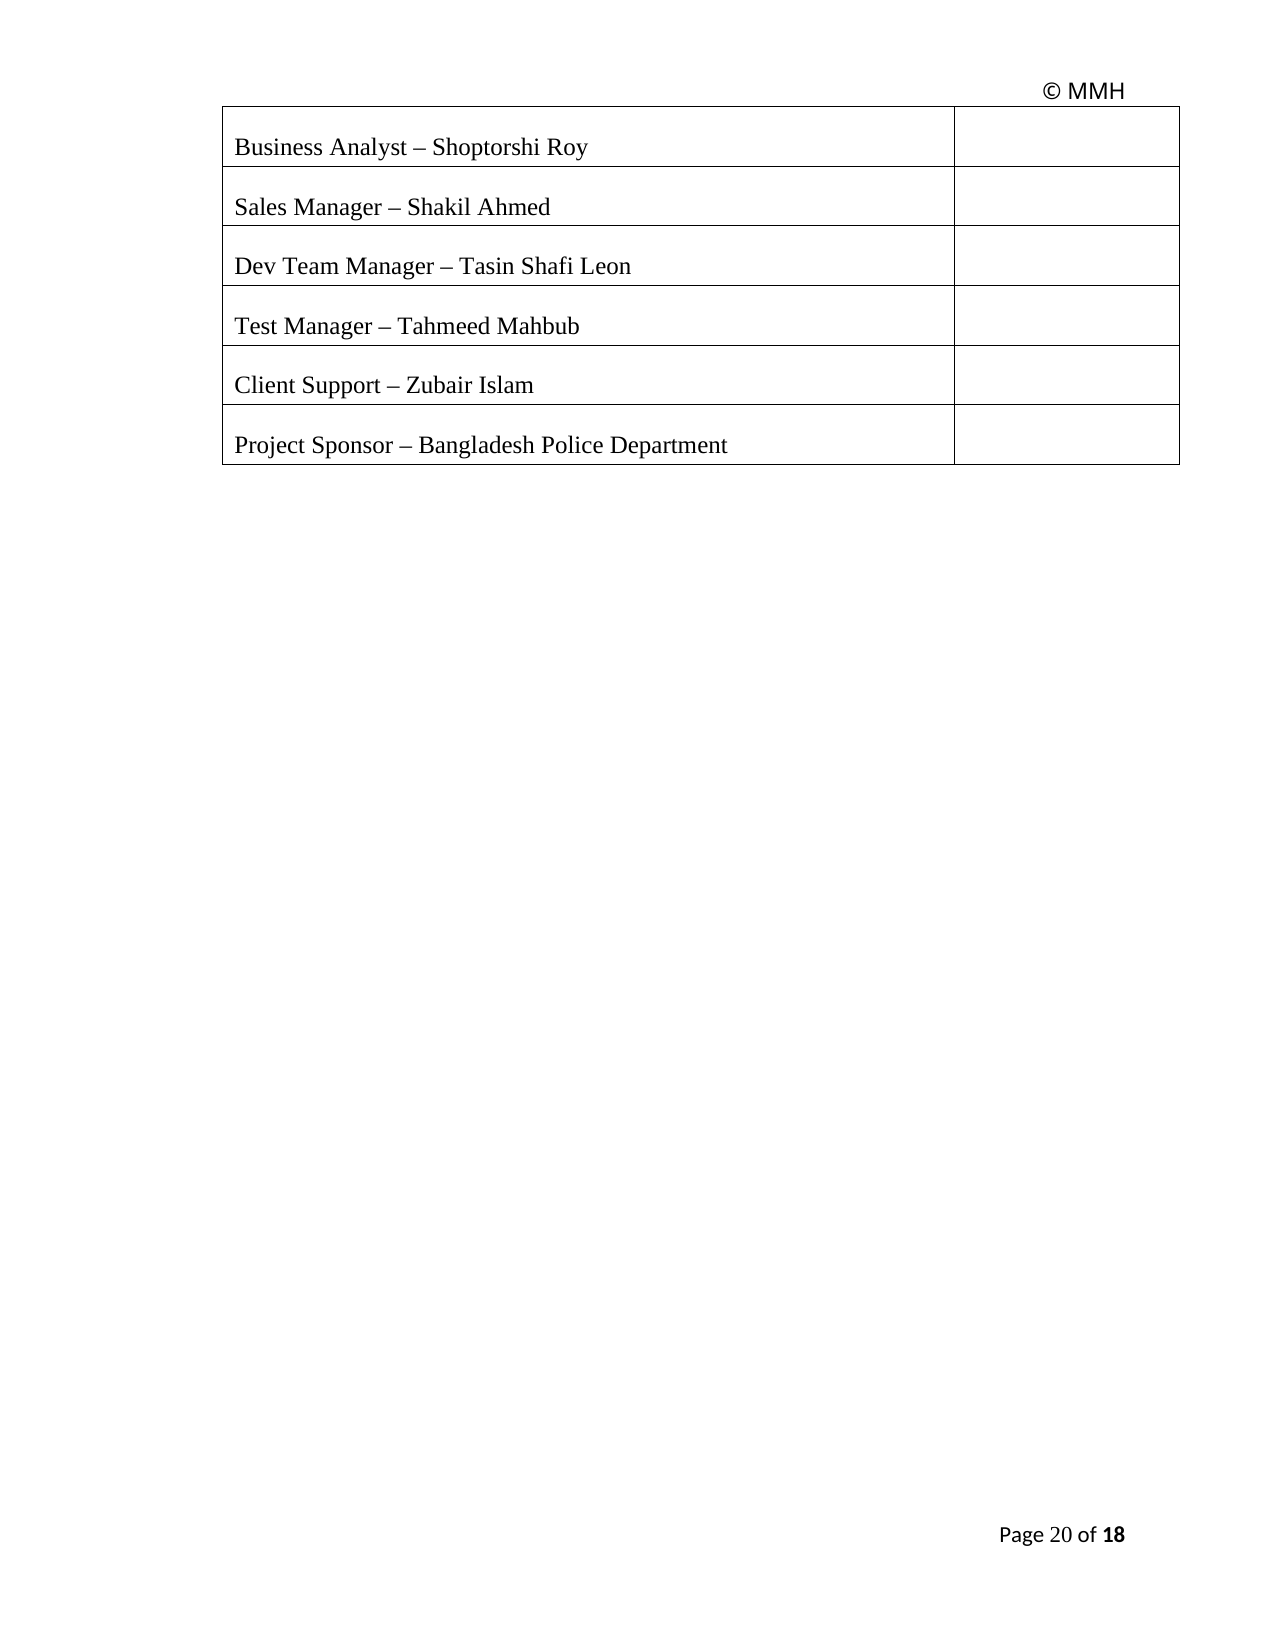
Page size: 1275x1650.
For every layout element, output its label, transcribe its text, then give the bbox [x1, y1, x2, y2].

table_cell Dev Team Manager – Tasin Shafi Leon [223, 226, 954, 285]
table_cell [955, 286, 1179, 344]
table_cell [955, 346, 1179, 404]
table_cell [955, 107, 1179, 166]
table_cell Sales Manager – Shakil Ahmed [223, 167, 954, 225]
table_cell [955, 167, 1179, 225]
table_cell Test Manager – Tahmeed Mahbub [223, 286, 954, 344]
table_cell [955, 405, 1179, 464]
table_cell Project Sponsor – Bangladesh Police Department [223, 405, 954, 464]
table_cell Business Analyst – Shoptorshi Roy [223, 107, 954, 166]
table_cell [955, 226, 1179, 285]
table_cell Client Support – Zubair Islam [223, 346, 954, 404]
